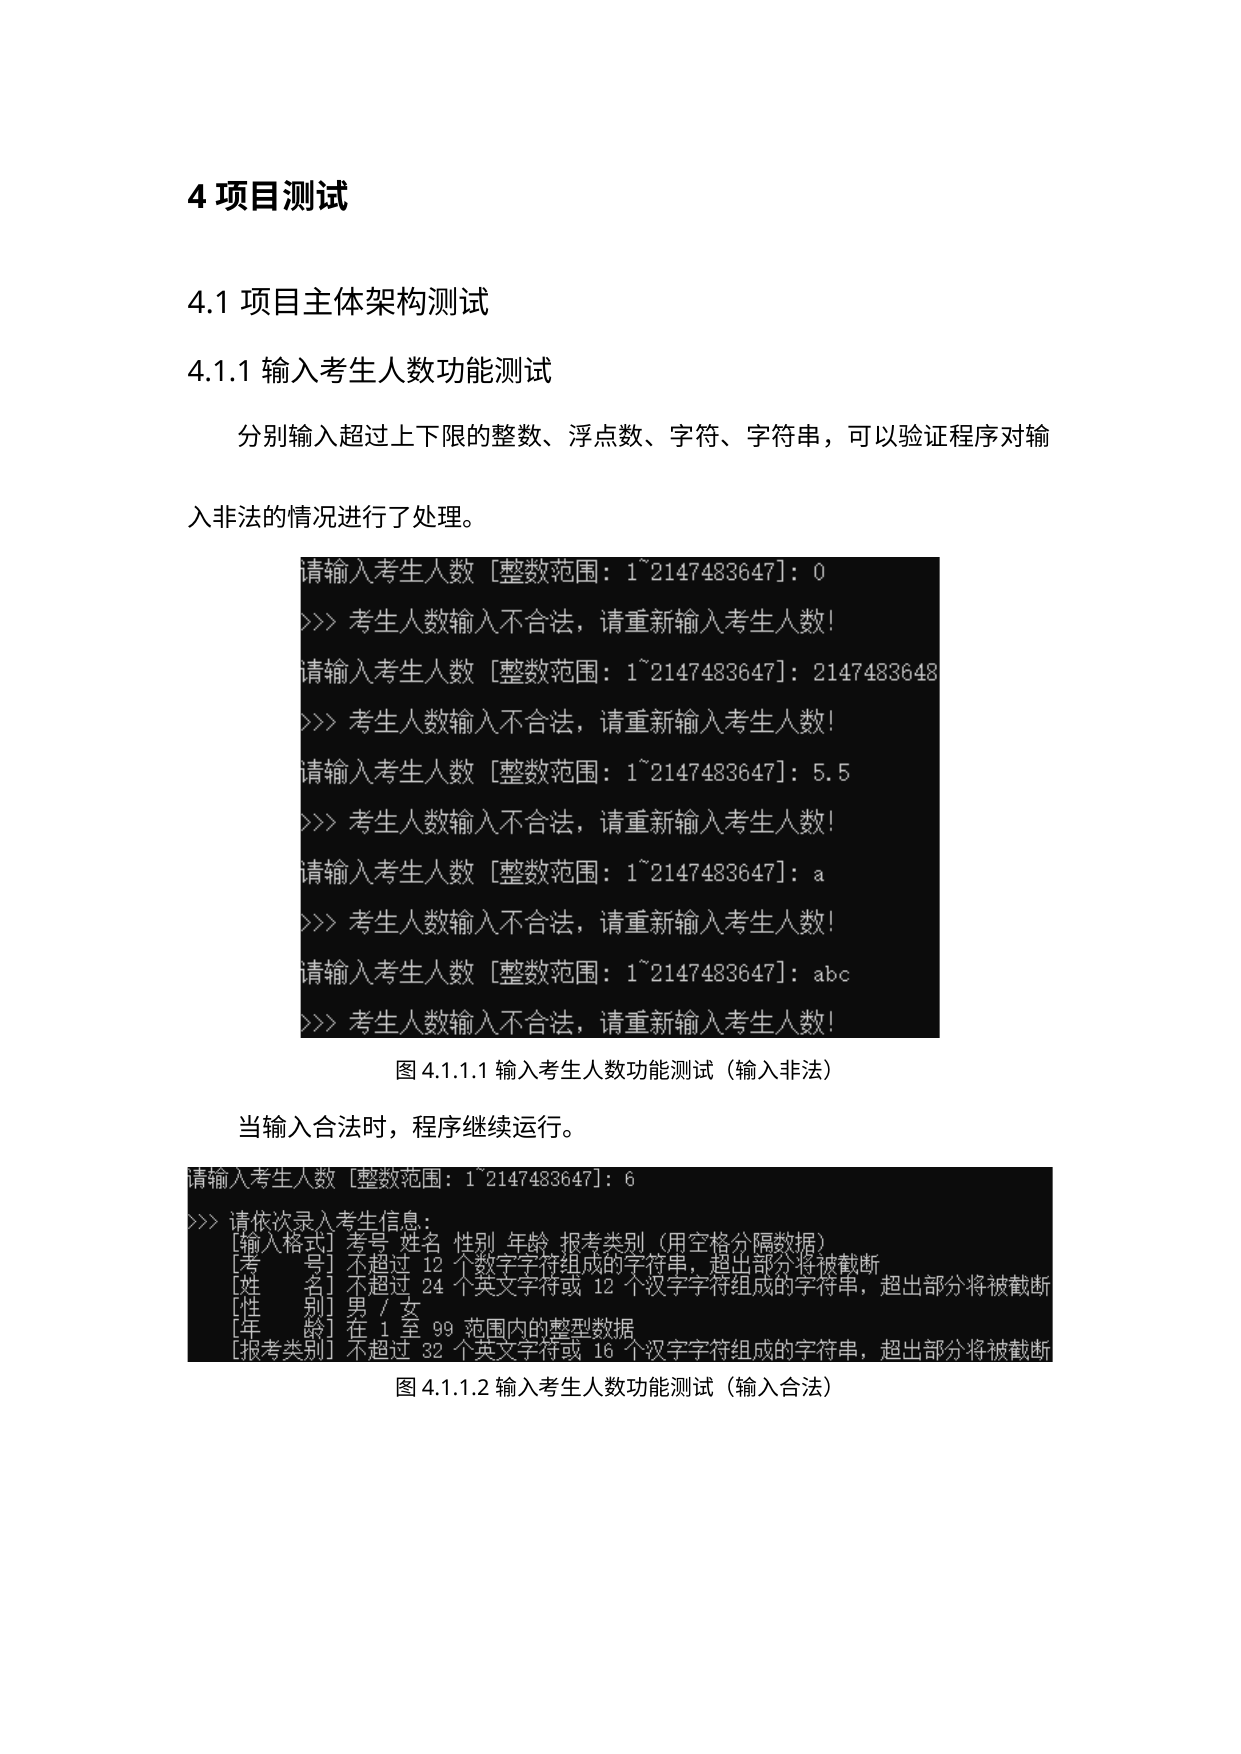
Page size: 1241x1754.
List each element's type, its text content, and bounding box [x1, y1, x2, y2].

subtitle 4 项目测试 [187, 162, 1053, 227]
text 图4.1.1.1 输入考生人数功能测试（输入非法） [187, 1052, 1053, 1085]
subtitle 4.1 项目主体架构测试 [187, 277, 1053, 322]
picture [300, 557, 940, 1038]
picture [187, 1167, 1053, 1362]
text 当输入合法时，程序继续运行。 [187, 1093, 1053, 1158]
text 图4.1.1.2 输入考生人数功能测试（输入合法） [187, 1369, 1053, 1402]
text 分别输入超过上下限的整数、浮点数、字符、字符串，可以验证程序对输入非法的情况进行了处理。 [187, 402, 1053, 548]
subtitle 4.1.1 输入考生人数功能测试 [187, 347, 1053, 390]
